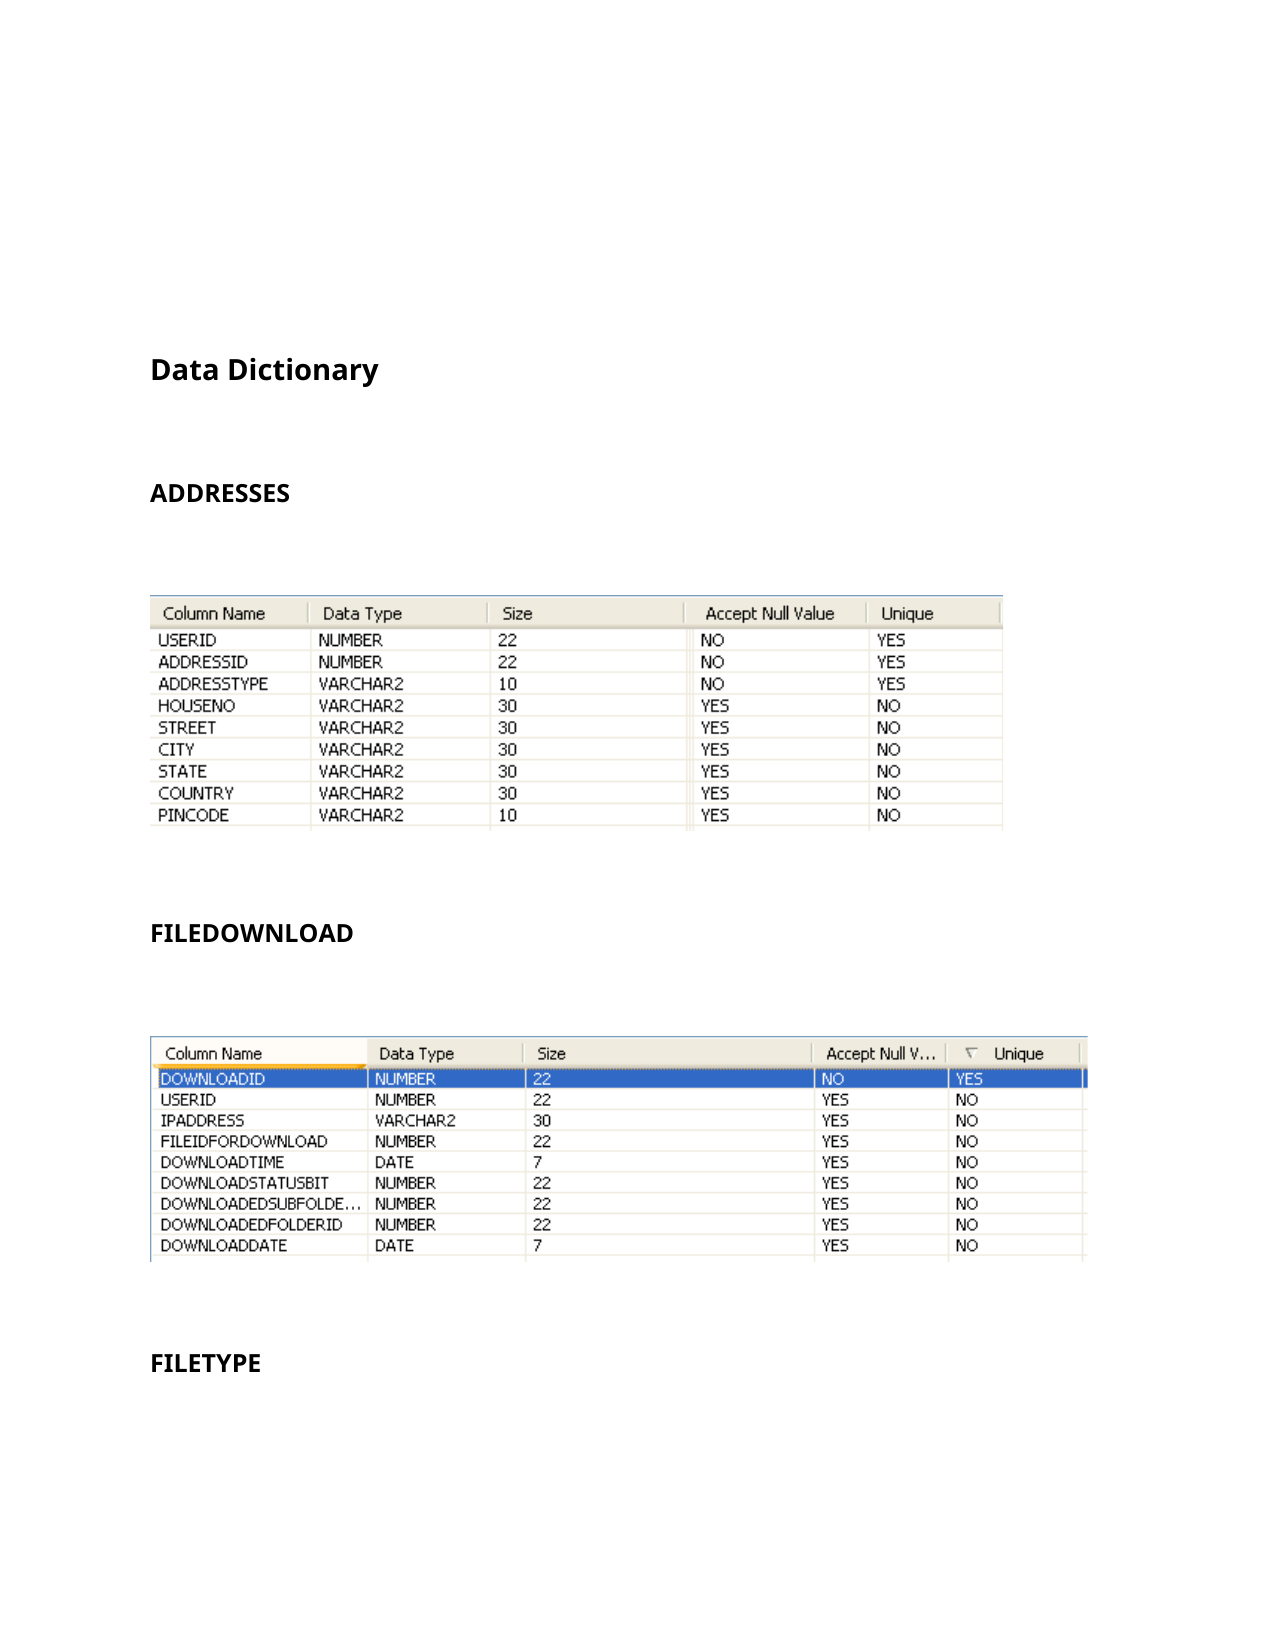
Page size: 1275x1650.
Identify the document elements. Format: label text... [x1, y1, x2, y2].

text FILEDOWNLOAD [150, 916, 1125, 950]
picture [150, 595, 1004, 831]
picture [150, 1036, 1088, 1262]
text Data Dictionary [150, 349, 1125, 389]
text FILETYPE [150, 1346, 1125, 1380]
text ADDRESSES [150, 476, 1125, 510]
